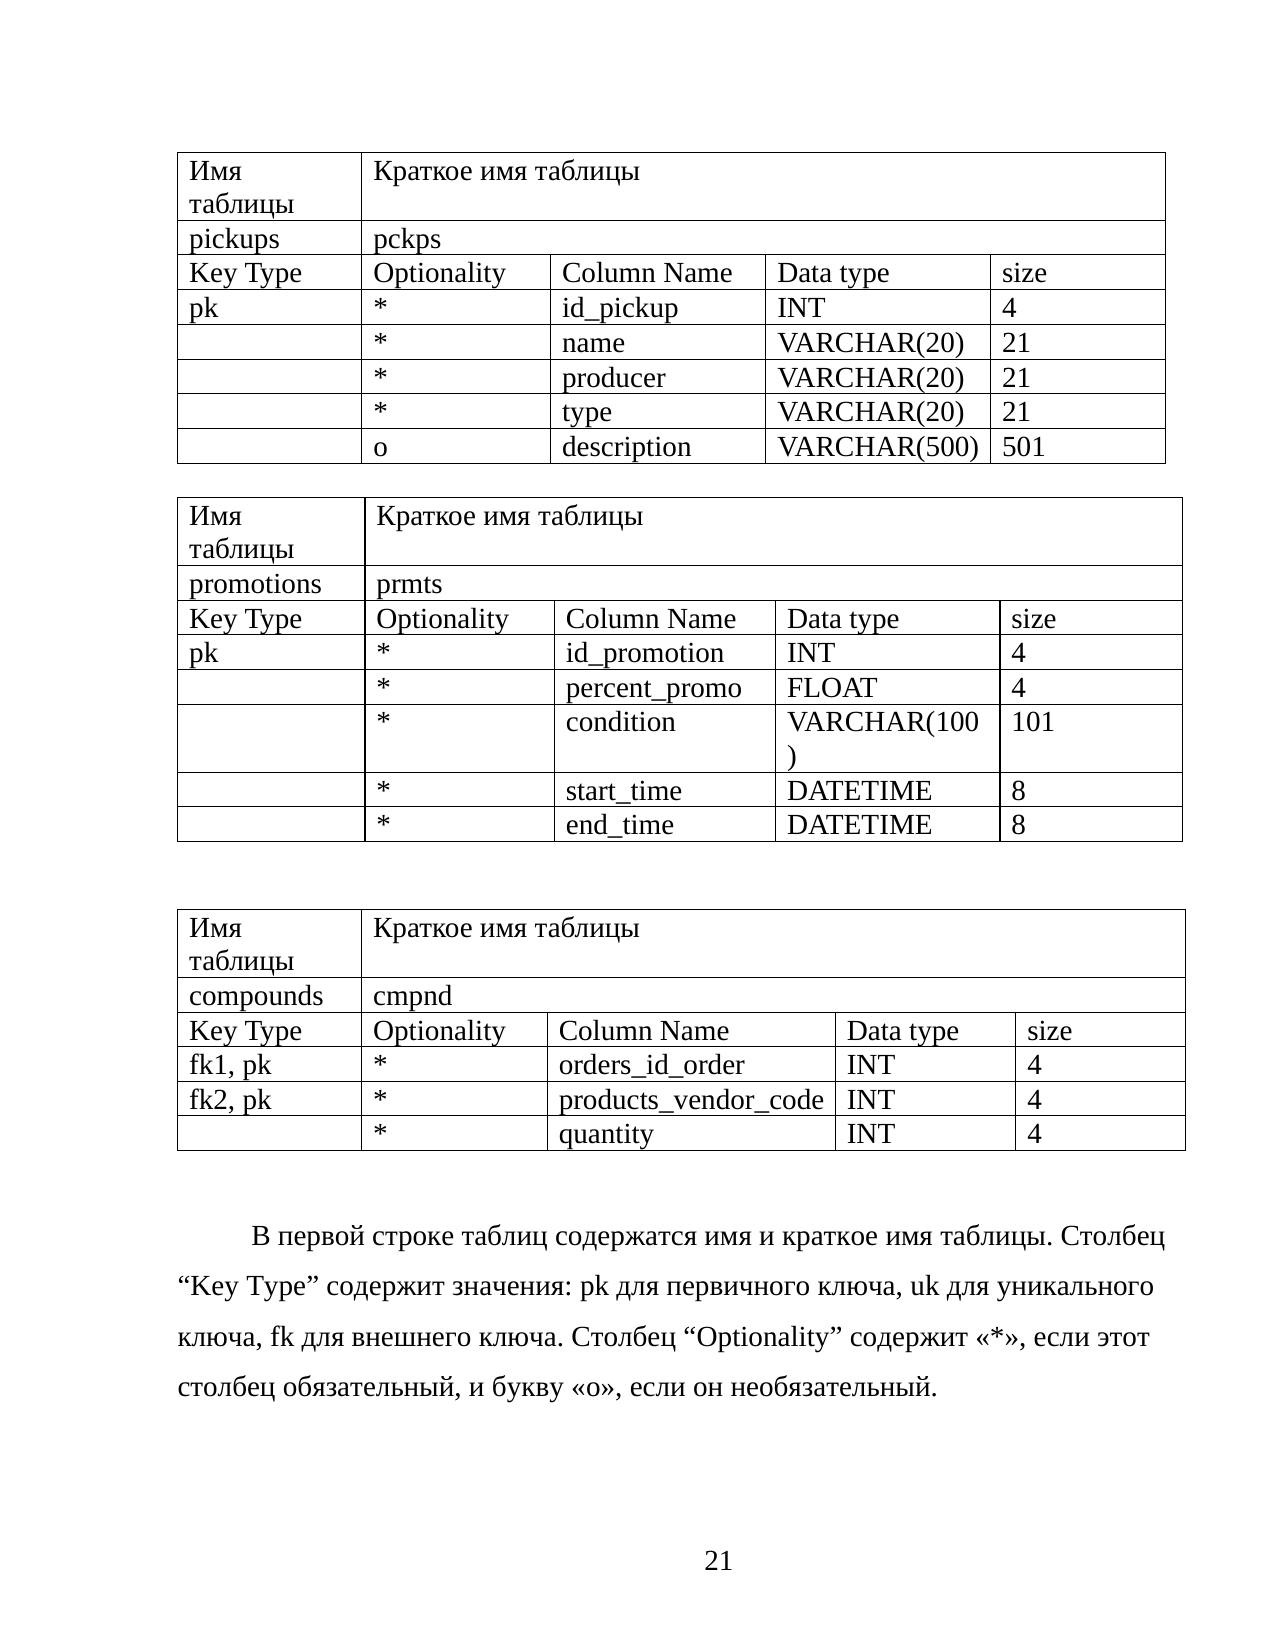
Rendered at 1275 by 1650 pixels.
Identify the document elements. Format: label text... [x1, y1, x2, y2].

table_cell 501 [991, 429, 1165, 462]
table_cell Optionality [362, 1013, 547, 1046]
table_cell end_time [555, 807, 775, 841]
table_cell fk1, pk [178, 1047, 361, 1081]
table_cell * [362, 290, 550, 324]
table_cell DATETIME [776, 807, 999, 841]
table_cell * [362, 325, 550, 359]
table_cell VARCHAR(20) [766, 394, 990, 428]
table_cell 4 [991, 290, 1165, 324]
table_cell prmts [366, 566, 1182, 600]
table_cell producer [551, 360, 765, 393]
table_cell Data type [836, 1013, 1015, 1046]
table_cell size [1001, 601, 1182, 634]
table_cell * [366, 807, 554, 841]
table_cell [178, 394, 361, 428]
table_cell [178, 1116, 361, 1150]
table_cell percent_promo [555, 670, 775, 703]
table_cell * [362, 394, 550, 428]
table_cell pickups [178, 221, 361, 254]
table_cell 21 [991, 360, 1165, 393]
table_cell Key Type [178, 1013, 361, 1046]
table_cell VARCHAR(500) [766, 429, 990, 462]
table_cell type [551, 394, 765, 428]
table_cell * [366, 773, 554, 806]
table_cell fk2, pk [178, 1082, 361, 1115]
table_cell [178, 429, 361, 462]
table_cell pckps [362, 221, 1165, 254]
table_cell cmpnd [362, 978, 1185, 1012]
table_cell Column Name [555, 601, 775, 634]
table_cell pk [178, 635, 364, 669]
table_header Имя таблицы [178, 498, 364, 565]
table_cell quantity [548, 1116, 835, 1150]
table_cell VARCHAR(20) [766, 360, 990, 393]
table_cell Data type [776, 601, 999, 634]
table_cell 21 [991, 325, 1165, 359]
table_cell INT [776, 635, 999, 669]
table_cell name [551, 325, 765, 359]
table_cell condition [555, 705, 775, 772]
table_cell [178, 807, 364, 841]
table_cell INT [836, 1116, 1015, 1150]
table_cell Key Type [178, 255, 361, 289]
table_cell INT [836, 1047, 1015, 1081]
table_cell 8 [1001, 773, 1182, 806]
table_cell [178, 773, 364, 806]
table_header Имя таблицы [178, 153, 361, 220]
table_cell description [551, 429, 765, 462]
table_cell INT [836, 1082, 1015, 1115]
table_cell Optionality [366, 601, 554, 634]
table_cell 4 [1016, 1047, 1185, 1081]
table_cell promotions [178, 566, 364, 600]
table_cell 4 [1001, 635, 1182, 669]
table_cell [178, 705, 364, 772]
table_cell Data type [766, 255, 990, 289]
table_cell VARCHAR(100) [776, 705, 999, 772]
table_cell size [1016, 1013, 1185, 1046]
table_cell * [362, 1116, 547, 1150]
table_cell id_promotion [555, 635, 775, 669]
table_cell DATETIME [776, 773, 999, 806]
table_cell [178, 670, 364, 703]
table_header Краткое имя таблицы [362, 910, 1185, 977]
table_cell products_vendor_code [548, 1082, 835, 1115]
table_cell VARCHAR(20) [766, 325, 990, 359]
table_cell Column Name [551, 255, 765, 289]
table_cell compounds [178, 978, 361, 1012]
text В первой строке таблиц содержатся имя и краткое имя таблицы. Столбец “Key Type” содержит значения: pk для первичного ключа, uk для уникального ключа, fk для внешнего ключа. Столбец “Optionality” содержит «*», если этот столбец обязательный, и букву «o», если он необязательный. [177, 1218, 1186, 1402]
table_cell o [362, 429, 550, 462]
table_cell size [991, 255, 1165, 289]
table_cell pk [178, 290, 361, 324]
table_cell 4 [1016, 1082, 1185, 1115]
table_cell 101 [1001, 705, 1182, 772]
table_cell * [362, 1082, 547, 1115]
table_cell 8 [1001, 807, 1182, 841]
table_cell [178, 360, 361, 393]
table_cell 21 [991, 394, 1165, 428]
table_cell Key Type [178, 601, 364, 634]
table_cell * [362, 1047, 547, 1081]
table_cell * [366, 635, 554, 669]
table_cell * [362, 360, 550, 393]
table_cell start_time [555, 773, 775, 806]
table_header Имя таблицы [178, 910, 361, 977]
table_cell orders_id_order [548, 1047, 835, 1081]
table_header Краткое имя таблицы [362, 153, 1165, 220]
table_cell Optionality [362, 255, 550, 289]
table_cell INT [766, 290, 990, 324]
table_cell FLOAT [776, 670, 999, 703]
table_cell * [366, 705, 554, 772]
table_cell 4 [1001, 670, 1182, 703]
table_header Краткое имя таблицы [366, 498, 1182, 565]
table_cell 4 [1016, 1116, 1185, 1150]
table_cell * [366, 670, 554, 703]
table_cell id_pickup [551, 290, 765, 324]
table_cell [178, 325, 361, 359]
table_cell Column Name [548, 1013, 835, 1046]
